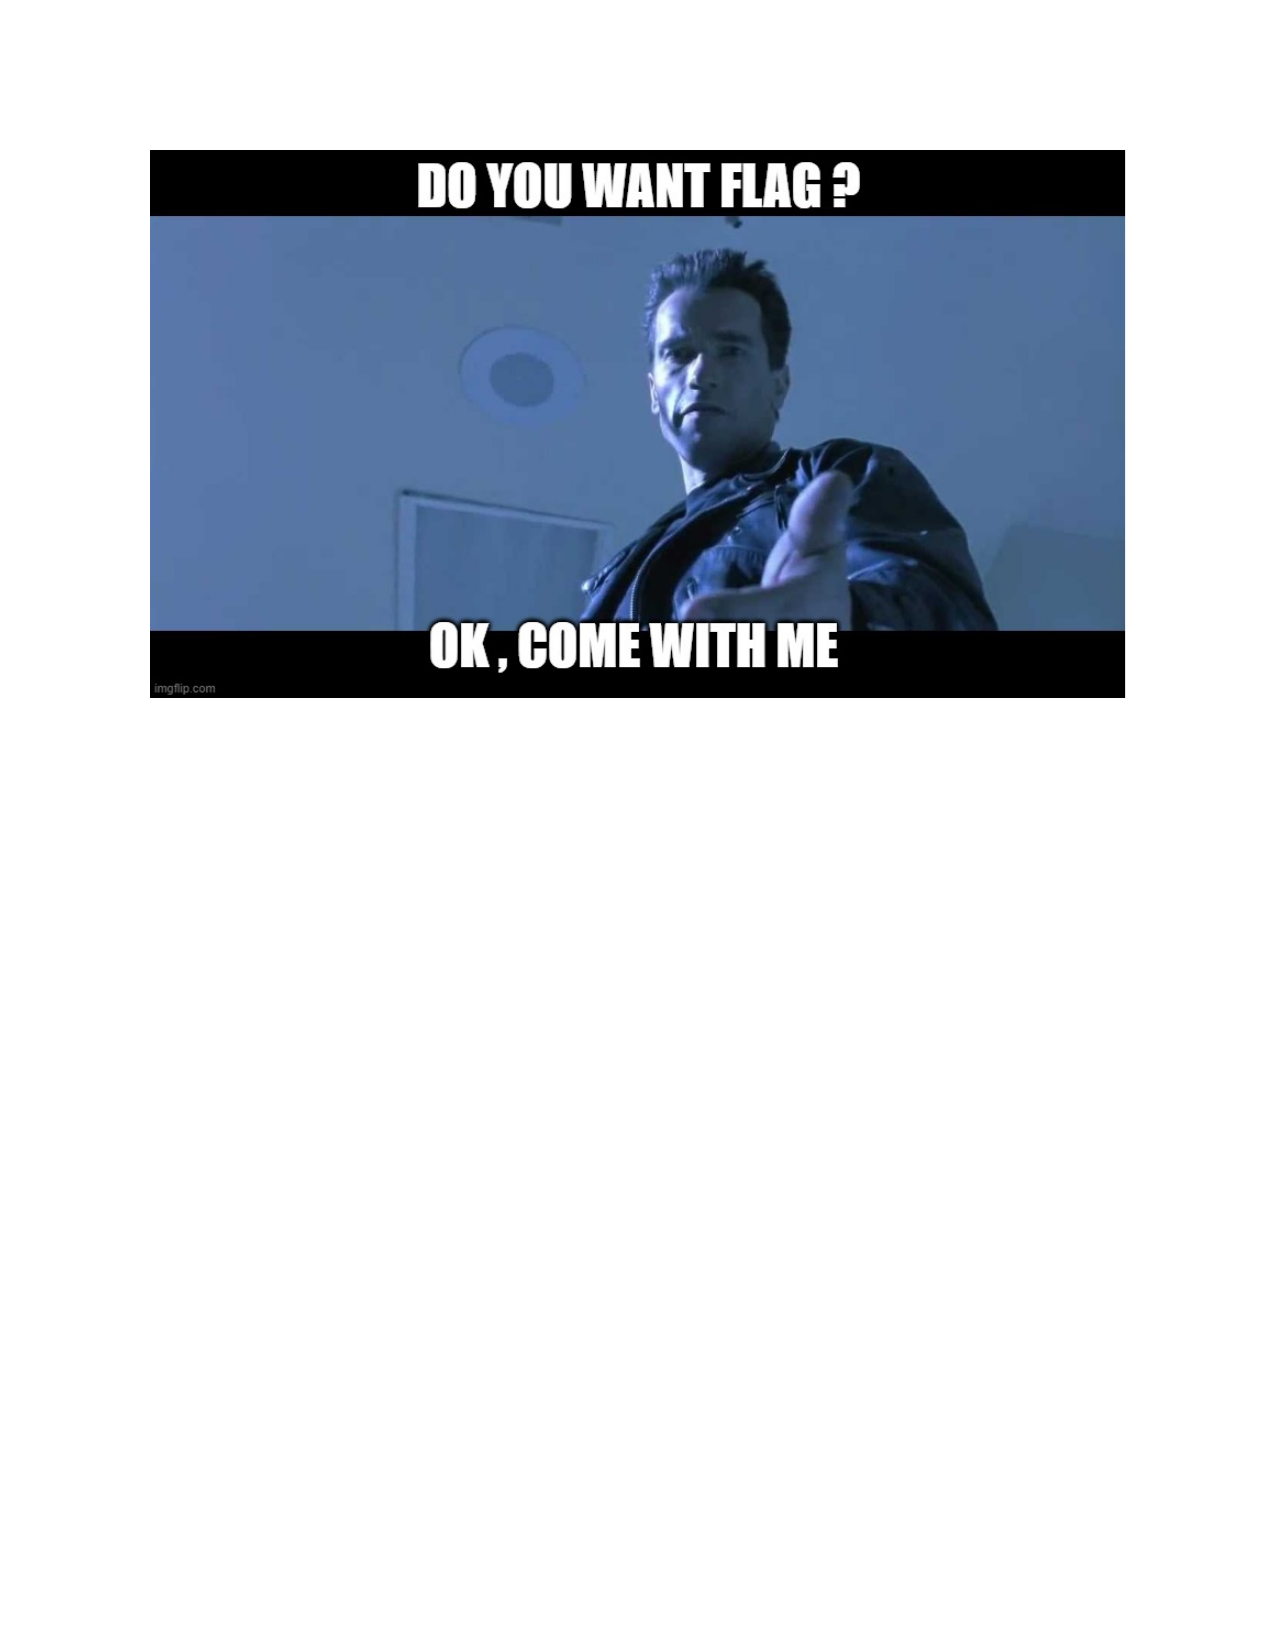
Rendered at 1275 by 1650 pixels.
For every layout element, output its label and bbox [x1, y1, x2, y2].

picture [150, 150, 1125, 698]
